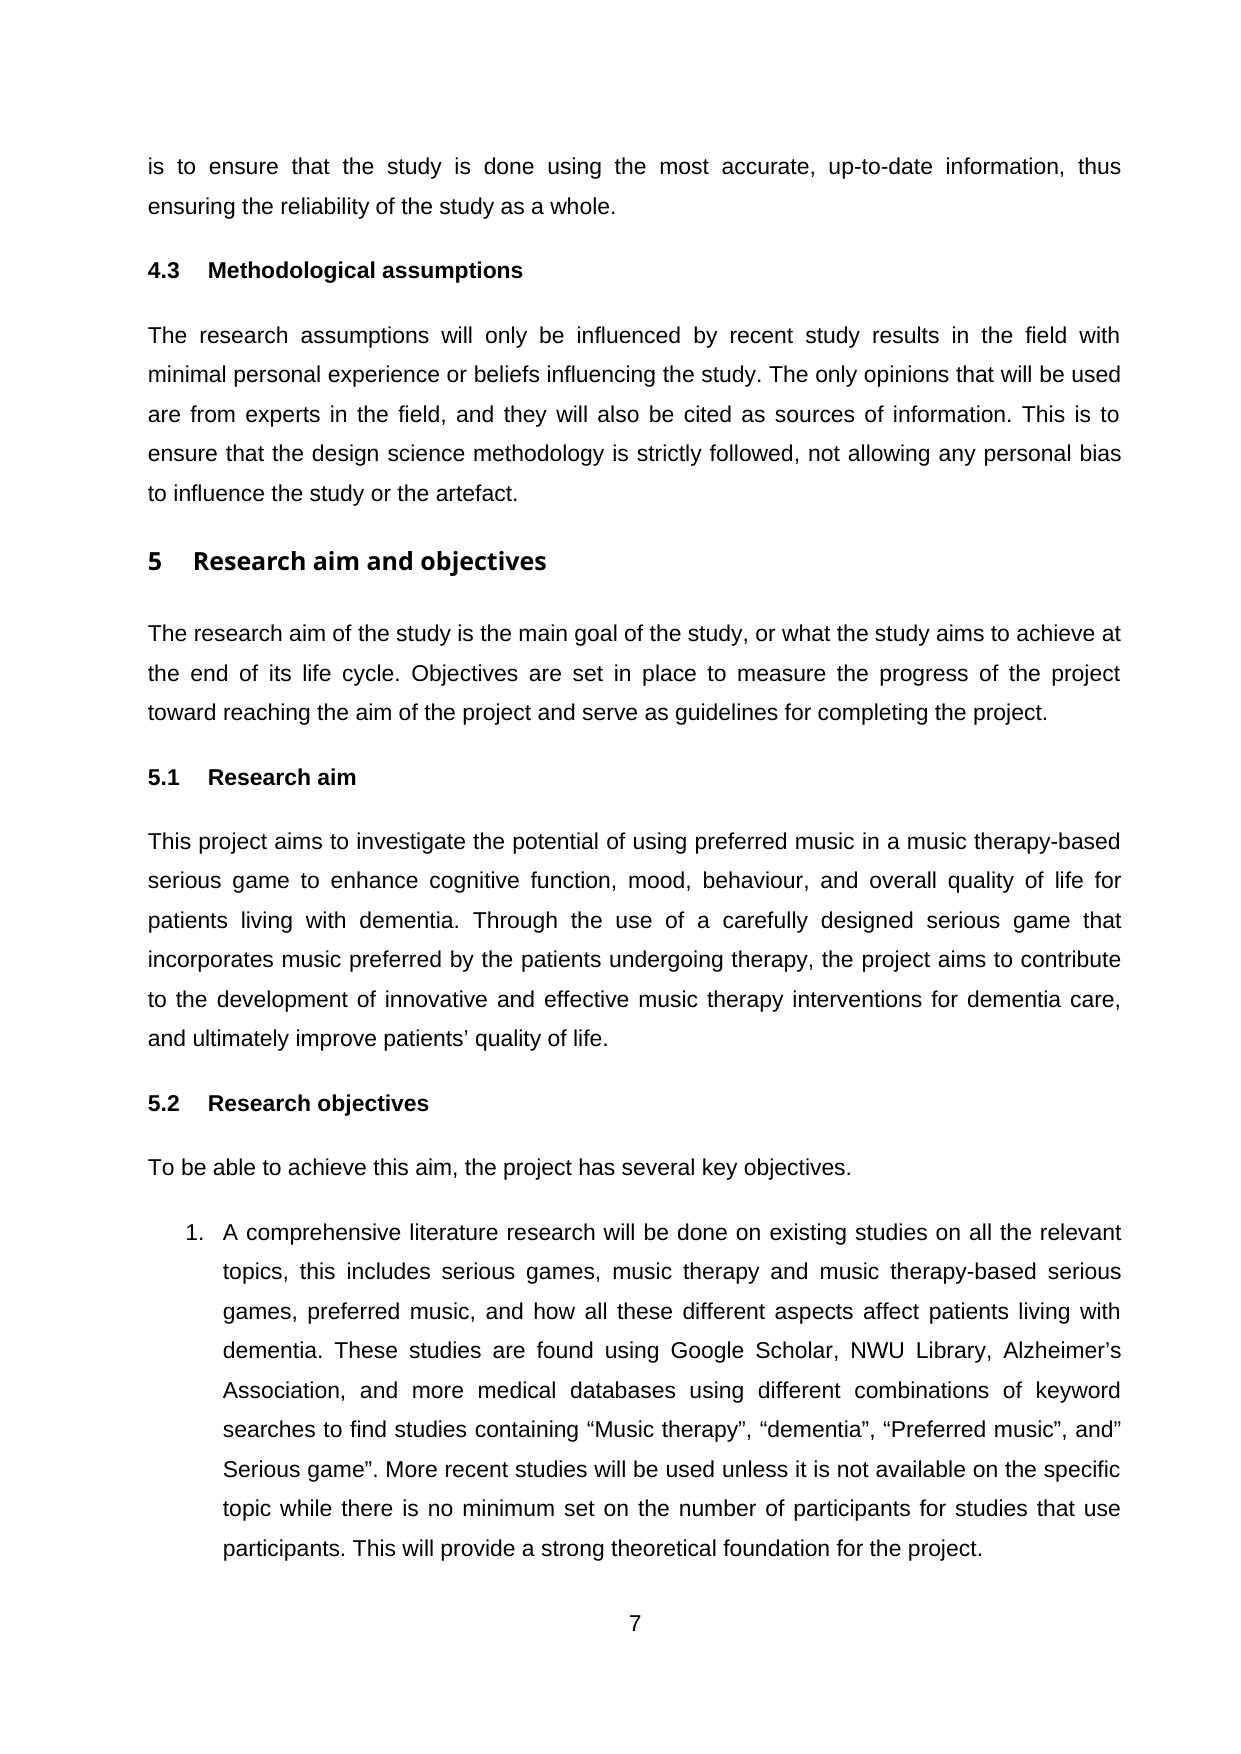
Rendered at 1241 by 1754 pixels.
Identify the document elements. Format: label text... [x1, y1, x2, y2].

subtitle Research aim [148, 763, 1122, 790]
subtitle Research objectives [148, 1090, 1122, 1116]
text The research assumptions will only be influenced by recent study results in the field with minimal personal experience or beliefs influencing the study. The only opinions that will be used are from experts in the field, and they will also be cited as sources of information. This is to ensure that the design science methodology is strictly followed, not allowing any personal bias to influence the study or the artefact. [148, 322, 1122, 506]
text This project aims to investigate the potential of using preferred music in a music therapy-based serious game to enhance cognitive function, mood, behaviour, and overall quality of life for patients living with dementia. Through the use of a carefully designed serious game that incorporates music preferred by the patients undergoing therapy, the project aims to contribute to the development of innovative and effective music therapy interventions for dementia care, and ultimately improve patients’ quality of life. [148, 828, 1122, 1052]
text To be able to achieve this aim, the project has several key objectives. [148, 1154, 1122, 1181]
subtitle Methodological assumptions [148, 257, 1122, 283]
text The research aim of the study is the main goal of the study, or what the study aims to achieve at the end of its life cycle. Objectives are set in place to measure the progress of the project toward reaching the aim of the project and serve as guidelines for completing the project. [148, 620, 1122, 725]
subtitle Research aim and objectives [148, 544, 1122, 578]
